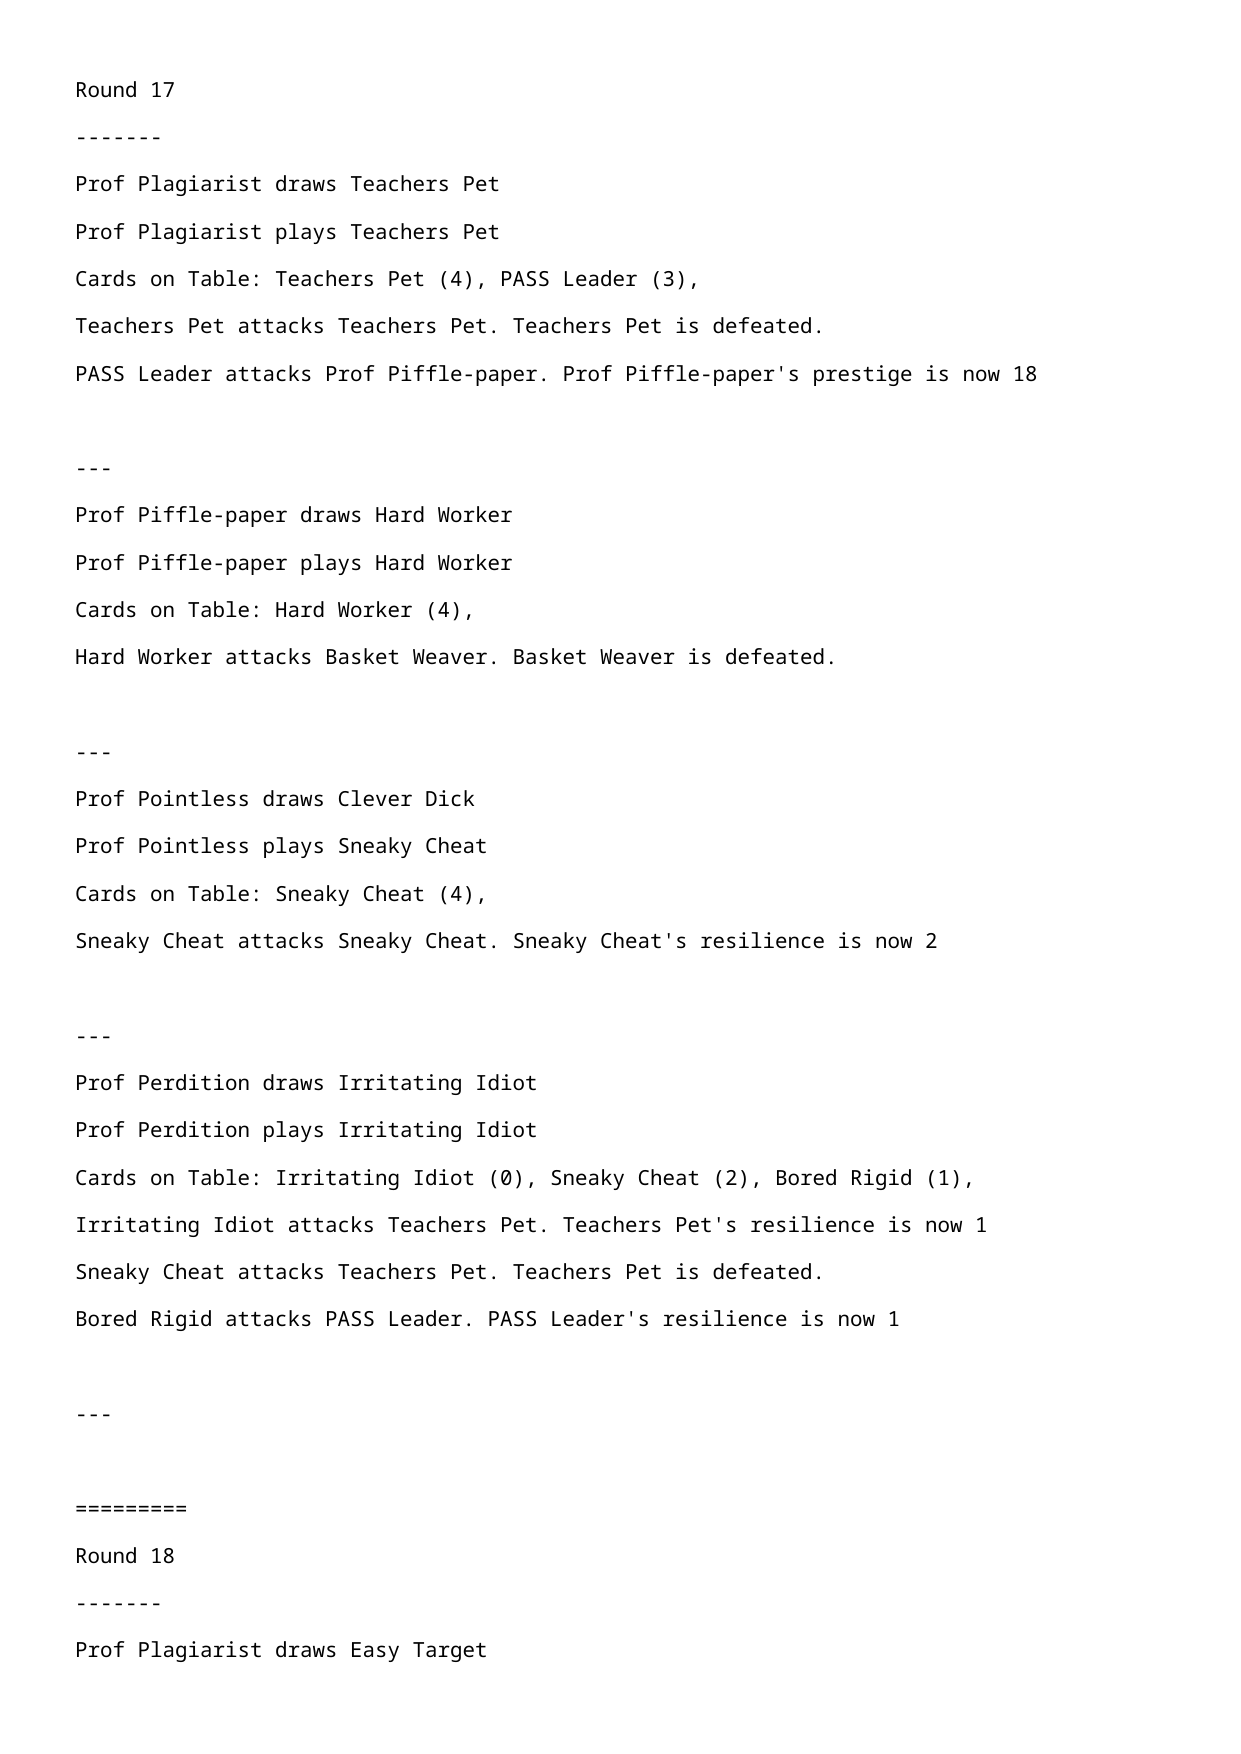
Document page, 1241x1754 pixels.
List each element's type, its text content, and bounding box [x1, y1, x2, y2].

text Prof Piffle-paper draws Hard Worker [75, 501, 1165, 529]
text --- [75, 453, 1165, 482]
text Bored Rigid attacks PASS Leader. PASS Leader's resilience is now 1 [75, 1304, 1165, 1333]
text --- [75, 1399, 1165, 1428]
text Round 18 [75, 1541, 1165, 1569]
text Cards on Table: Hard Worker (4), [75, 595, 1165, 624]
text PASS Leader attacks Prof Piffle-paper. Prof Piffle-paper's prestige is now 18 [75, 359, 1165, 387]
text Round 17 [75, 75, 1165, 103]
text Sneaky Cheat attacks Sneaky Cheat. Sneaky Cheat's resilience is now 2 [75, 926, 1165, 955]
text ------- [75, 1588, 1165, 1617]
text Prof Pointless draws Clever Dick [75, 784, 1165, 813]
text Prof Perdition plays Irritating Idiot [75, 1115, 1165, 1144]
text Teachers Pet attacks Teachers Pet. Teachers Pet is defeated. [75, 311, 1165, 340]
text Hard Worker attacks Basket Weaver. Basket Weaver is defeated. [75, 642, 1165, 671]
text Prof Plagiarist draws Easy Target [75, 1636, 1165, 1664]
text Sneaky Cheat attacks Teachers Pet. Teachers Pet is defeated. [75, 1257, 1165, 1286]
text ------- [75, 122, 1165, 151]
text --- [75, 737, 1165, 766]
text Prof Perdition draws Irritating Idiot [75, 1068, 1165, 1097]
text Prof Piffle-paper plays Hard Worker [75, 548, 1165, 576]
text ========= [75, 1494, 1165, 1522]
text Cards on Table: Sneaky Cheat (4), [75, 879, 1165, 907]
text Prof Plagiarist draws Teachers Pet [75, 169, 1165, 198]
text Cards on Table: Irritating Idiot (0), Sneaky Cheat (2), Bored Rigid (1), [75, 1163, 1165, 1191]
text Prof Pointless plays Sneaky Cheat [75, 832, 1165, 860]
text Irritating Idiot attacks Teachers Pet. Teachers Pet's resilience is now 1 [75, 1210, 1165, 1238]
text Prof Plagiarist plays Teachers Pet [75, 217, 1165, 245]
text Cards on Table: Teachers Pet (4), PASS Leader (3), [75, 264, 1165, 293]
text --- [75, 1021, 1165, 1049]
